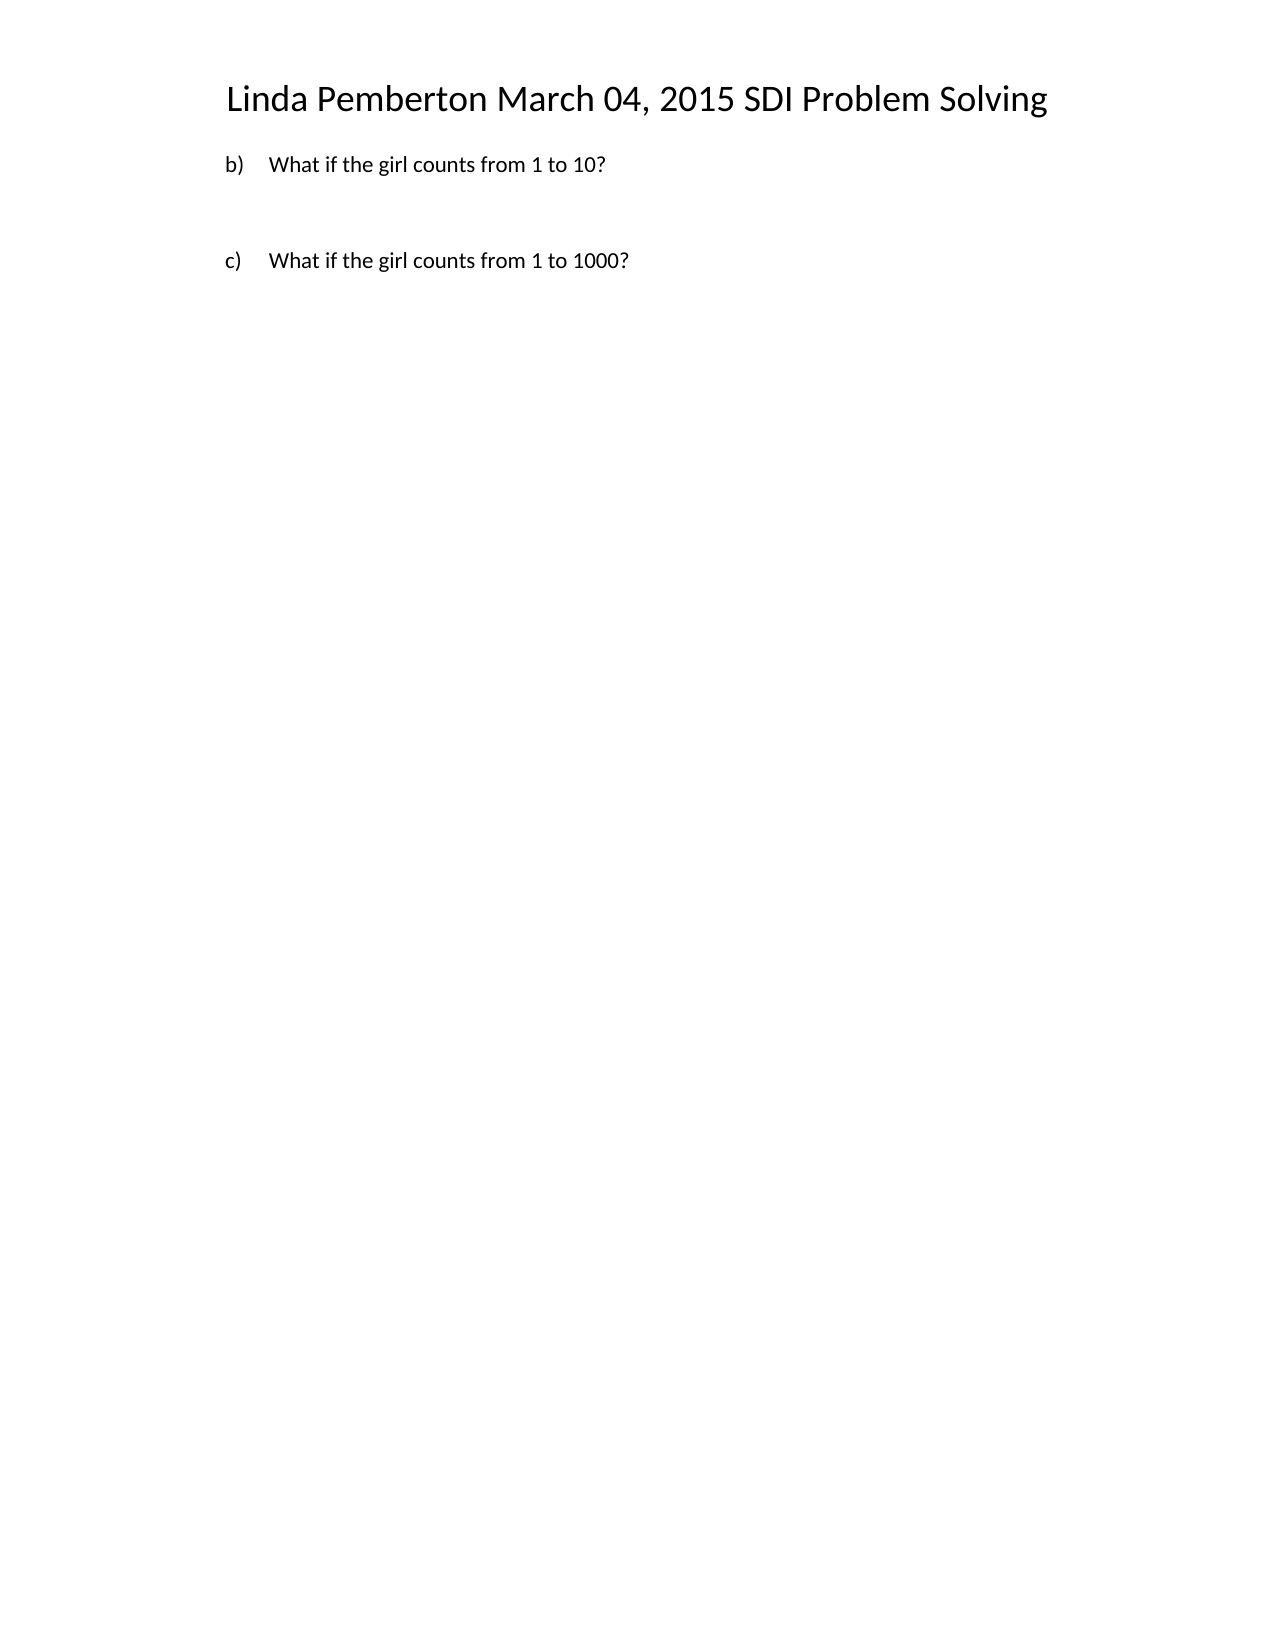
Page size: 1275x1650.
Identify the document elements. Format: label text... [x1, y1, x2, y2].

list What if the girl counts from 1 to 10? [225, 150, 1125, 178]
list What if the girl counts from 1 to 1000? [225, 247, 1125, 274]
